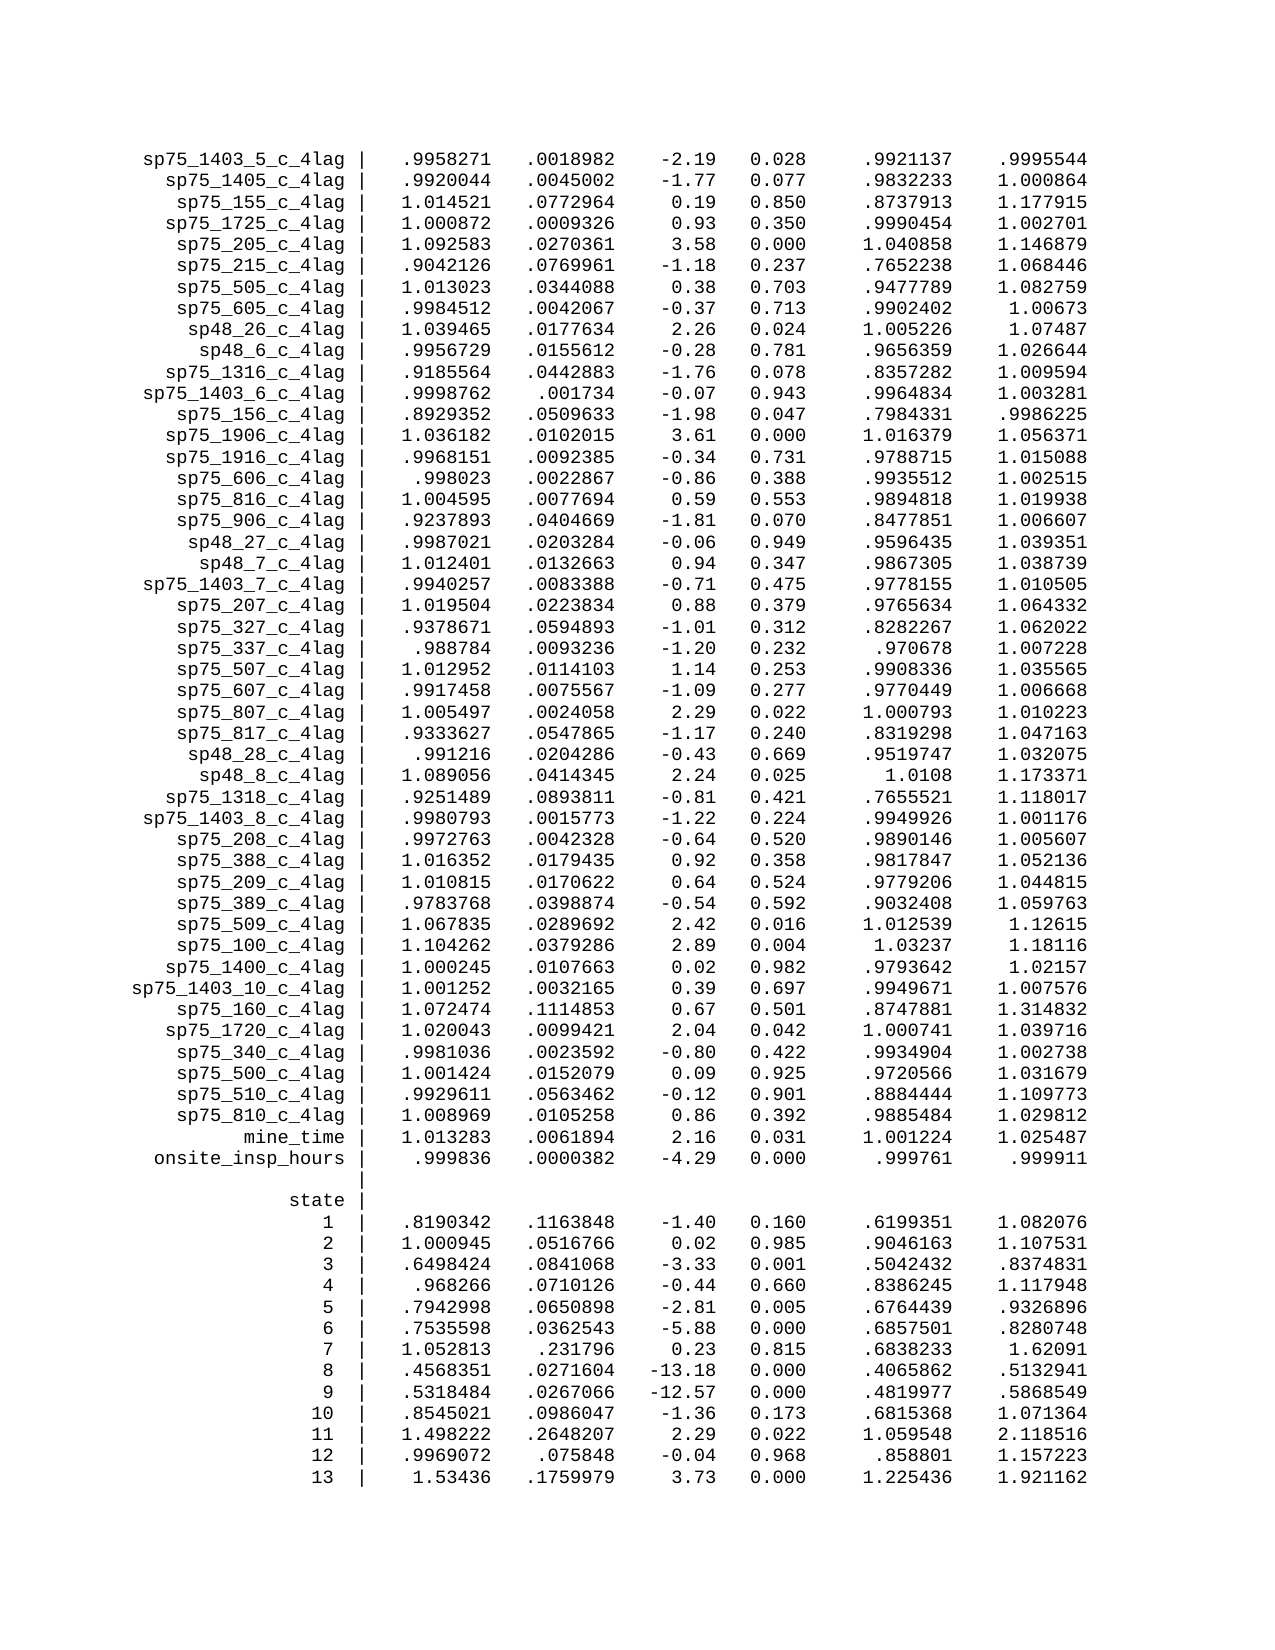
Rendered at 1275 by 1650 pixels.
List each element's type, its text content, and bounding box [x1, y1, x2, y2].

text sp75_156_c_4lag | .8929352 .0509633 -1.98 0.047 .7984331 .9986225 [131, 405, 1162, 426]
text 10 | .8545021 .0986047 -1.36 0.173 .6815368 1.071364 [131, 1404, 1162, 1425]
text 9 | .5318484 .0267066 -12.57 0.000 .4819977 .5868549 [131, 1382, 1162, 1404]
text sp75_810_c_4lag | 1.008969 .0105258 0.86 0.392 .9885484 1.029812 [131, 1106, 1162, 1127]
text 5 | .7942998 .0650898 -2.81 0.005 .6764439 .9326896 [131, 1297, 1162, 1319]
text sp75_215_c_4lag | .9042126 .0769961 -1.18 0.237 .7652238 1.068446 [131, 256, 1162, 277]
text sp75_500_c_4lag | 1.001424 .0152079 0.09 0.925 .9720566 1.031679 [131, 1064, 1162, 1085]
text sp75_1403_10_c_4lag | 1.001252 .0032165 0.39 0.697 .9949671 1.007576 [131, 979, 1162, 1000]
text state | [131, 1191, 1162, 1212]
text sp75_807_c_4lag | 1.005497 .0024058 2.29 0.022 1.000793 1.010223 [131, 702, 1162, 724]
text sp75_1725_c_4lag | 1.000872 .0009326 0.93 0.350 .9990454 1.002701 [131, 214, 1162, 235]
text 3 | .6498424 .0841068 -3.33 0.001 .5042432 .8374831 [131, 1255, 1162, 1276]
text 7 | 1.052813 .231796 0.23 0.815 .6838233 1.62091 [131, 1340, 1162, 1361]
text sp75_1403_6_c_4lag | .9998762 .001734 -0.07 0.943 .9964834 1.003281 [131, 384, 1162, 405]
text onsite_insp_hours | .999836 .0000382 -4.29 0.000 .999761 .999911 [131, 1149, 1162, 1170]
text sp75_388_c_4lag | 1.016352 .0179435 0.92 0.358 .9817847 1.052136 [131, 851, 1162, 872]
text 12 | .9969072 .075848 -0.04 0.968 .858801 1.157223 [131, 1446, 1162, 1467]
text 2 | 1.000945 .0516766 0.02 0.985 .9046163 1.107531 [131, 1234, 1162, 1255]
text sp75_160_c_4lag | 1.072474 .1114853 0.67 0.501 .8747881 1.314832 [131, 1000, 1162, 1021]
text sp75_327_c_4lag | .9378671 .0594893 -1.01 0.312 .8282267 1.062022 [131, 617, 1162, 639]
text sp75_1403_5_c_4lag | .9958271 .0018982 -2.19 0.028 .9921137 .9995544 [131, 150, 1162, 171]
text sp48_7_c_4lag | 1.012401 .0132663 0.94 0.347 .9867305 1.038739 [131, 554, 1162, 575]
text sp48_28_c_4lag | .991216 .0204286 -0.43 0.669 .9519747 1.032075 [131, 745, 1162, 766]
text | [131, 1170, 1162, 1191]
text mine_time | 1.013283 .0061894 2.16 0.031 1.001224 1.025487 [131, 1127, 1162, 1149]
text sp75_207_c_4lag | 1.019504 .0223834 0.88 0.379 .9765634 1.064332 [131, 596, 1162, 617]
text sp75_1318_c_4lag | .9251489 .0893811 -0.81 0.421 .7655521 1.118017 [131, 787, 1162, 809]
text 13 | 1.53436 .1759979 3.73 0.000 1.225436 1.921162 [131, 1467, 1162, 1489]
text sp75_505_c_4lag | 1.013023 .0344088 0.38 0.703 .9477789 1.082759 [131, 277, 1162, 299]
text sp75_1720_c_4lag | 1.020043 .0099421 2.04 0.042 1.000741 1.039716 [131, 1021, 1162, 1042]
text sp75_507_c_4lag | 1.012952 .0114103 1.14 0.253 .9908336 1.035565 [131, 660, 1162, 681]
text sp75_1403_8_c_4lag | .9980793 .0015773 -1.22 0.224 .9949926 1.001176 [131, 809, 1162, 830]
text sp48_8_c_4lag | 1.089056 .0414345 2.24 0.025 1.0108 1.173371 [131, 766, 1162, 787]
text 4 | .968266 .0710126 -0.44 0.660 .8386245 1.117948 [131, 1276, 1162, 1297]
text sp75_1916_c_4lag | .9968151 .0092385 -0.34 0.731 .9788715 1.015088 [131, 447, 1162, 469]
text sp75_340_c_4lag | .9981036 .0023592 -0.80 0.422 .9934904 1.002738 [131, 1042, 1162, 1064]
text sp75_1316_c_4lag | .9185564 .0442883 -1.76 0.078 .8357282 1.009594 [131, 362, 1162, 384]
text 1 | .8190342 .1163848 -1.40 0.160 .6199351 1.082076 [131, 1212, 1162, 1234]
text sp48_6_c_4lag | .9956729 .0155612 -0.28 0.781 .9656359 1.026644 [131, 341, 1162, 362]
text 11 | 1.498222 .2648207 2.29 0.022 1.059548 2.118516 [131, 1425, 1162, 1446]
text sp75_510_c_4lag | .9929611 .0563462 -0.12 0.901 .8884444 1.109773 [131, 1085, 1162, 1106]
text sp75_816_c_4lag | 1.004595 .0077694 0.59 0.553 .9894818 1.019938 [131, 490, 1162, 511]
text sp75_605_c_4lag | .9984512 .0042067 -0.37 0.713 .9902402 1.00673 [131, 299, 1162, 320]
text sp75_1400_c_4lag | 1.000245 .0107663 0.02 0.982 .9793642 1.02157 [131, 957, 1162, 979]
text sp75_208_c_4lag | .9972763 .0042328 -0.64 0.520 .9890146 1.005607 [131, 830, 1162, 851]
text sp75_205_c_4lag | 1.092583 .0270361 3.58 0.000 1.040858 1.146879 [131, 235, 1162, 256]
text sp75_509_c_4lag | 1.067835 .0289692 2.42 0.016 1.012539 1.12615 [131, 915, 1162, 936]
text sp75_337_c_4lag | .988784 .0093236 -1.20 0.232 .970678 1.007228 [131, 639, 1162, 660]
text sp48_27_c_4lag | .9987021 .0203284 -0.06 0.949 .9596435 1.039351 [131, 532, 1162, 554]
text sp75_1906_c_4lag | 1.036182 .0102015 3.61 0.000 1.016379 1.056371 [131, 426, 1162, 447]
text sp48_26_c_4lag | 1.039465 .0177634 2.26 0.024 1.005226 1.07487 [131, 320, 1162, 341]
text sp75_817_c_4lag | .9333627 .0547865 -1.17 0.240 .8319298 1.047163 [131, 724, 1162, 745]
text 8 | .4568351 .0271604 -13.18 0.000 .4065862 .5132941 [131, 1361, 1162, 1382]
text sp75_1405_c_4lag | .9920044 .0045002 -1.77 0.077 .9832233 1.000864 [131, 171, 1162, 192]
text sp75_906_c_4lag | .9237893 .0404669 -1.81 0.070 .8477851 1.006607 [131, 511, 1162, 532]
text sp75_209_c_4lag | 1.010815 .0170622 0.64 0.524 .9779206 1.044815 [131, 872, 1162, 894]
text 6 | .7535598 .0362543 -5.88 0.000 .6857501 .8280748 [131, 1319, 1162, 1340]
text sp75_389_c_4lag | .9783768 .0398874 -0.54 0.592 .9032408 1.059763 [131, 894, 1162, 915]
text sp75_607_c_4lag | .9917458 .0075567 -1.09 0.277 .9770449 1.006668 [131, 681, 1162, 702]
text sp75_155_c_4lag | 1.014521 .0772964 0.19 0.850 .8737913 1.177915 [131, 192, 1162, 214]
text sp75_606_c_4lag | .998023 .0022867 -0.86 0.388 .9935512 1.002515 [131, 469, 1162, 490]
text sp75_1403_7_c_4lag | .9940257 .0083388 -0.71 0.475 .9778155 1.010505 [131, 575, 1162, 596]
text sp75_100_c_4lag | 1.104262 .0379286 2.89 0.004 1.03237 1.18116 [131, 936, 1162, 957]
